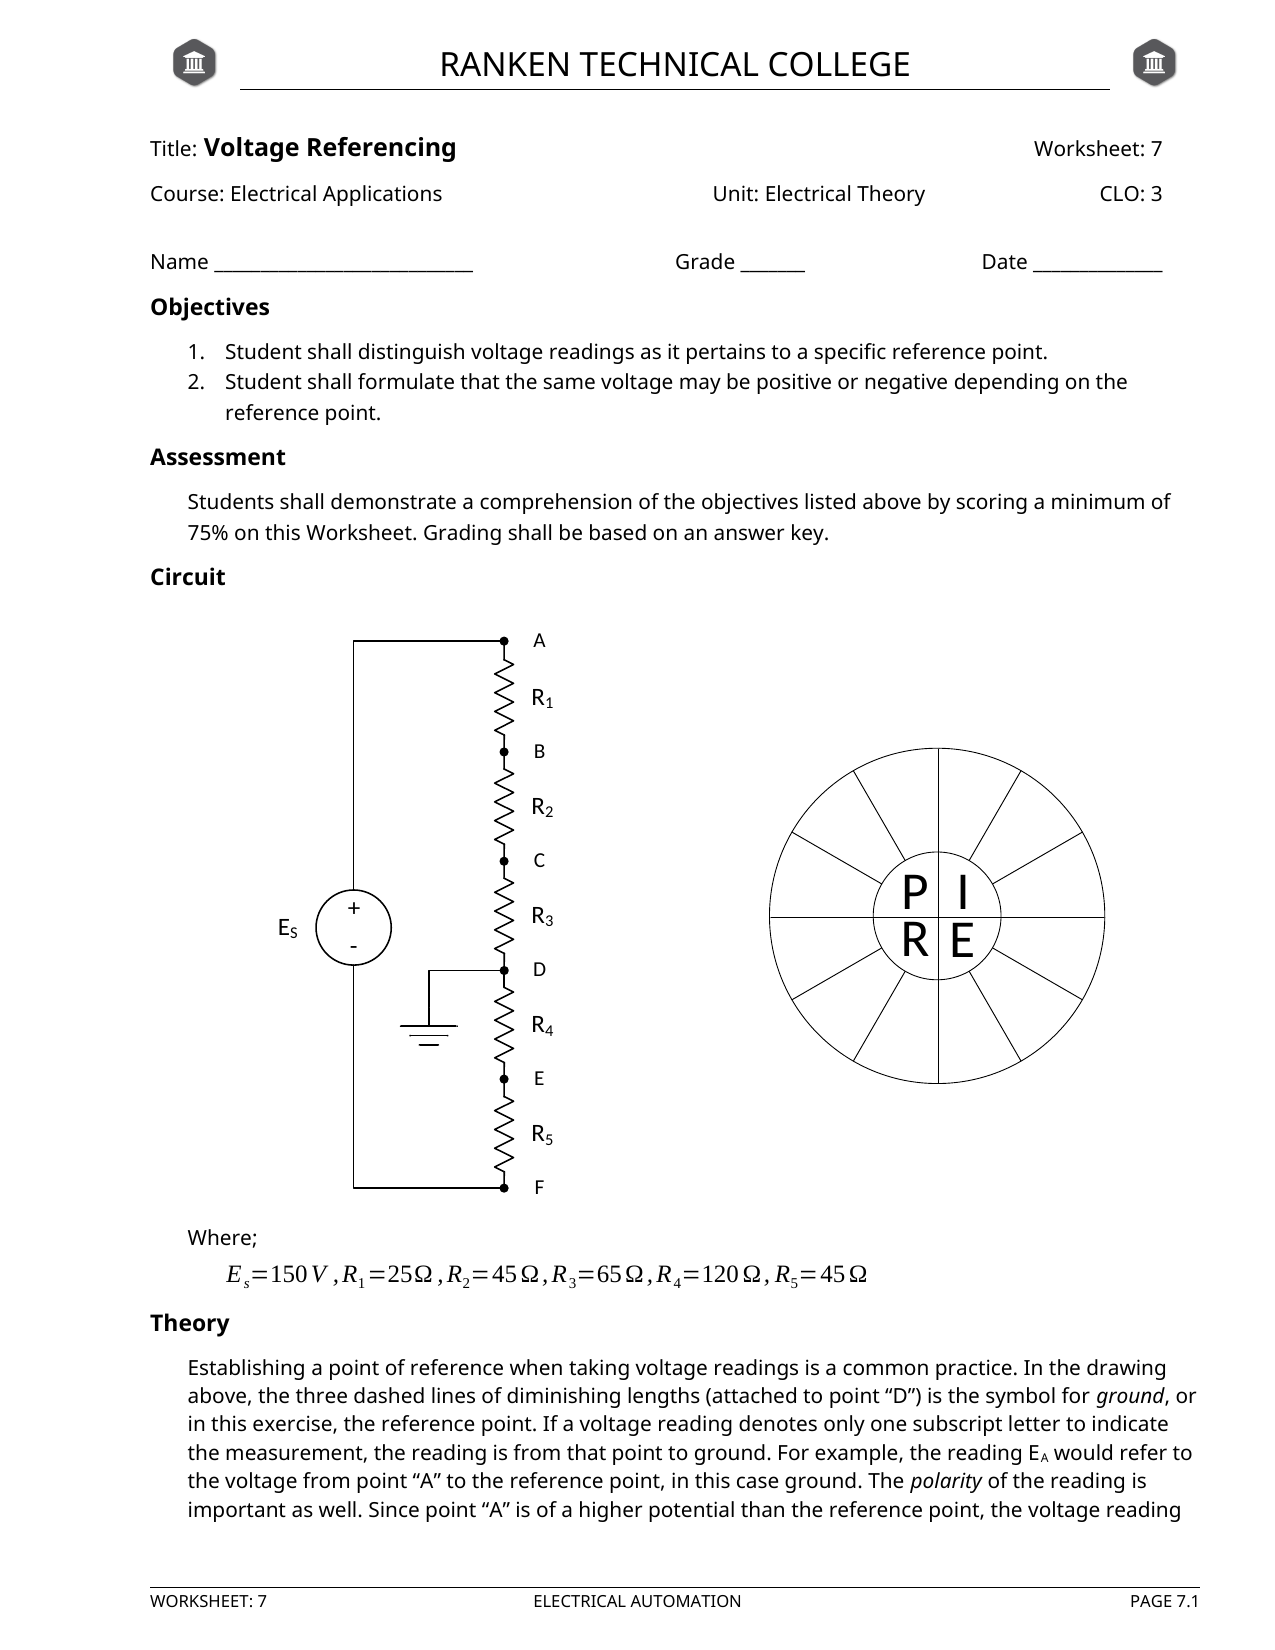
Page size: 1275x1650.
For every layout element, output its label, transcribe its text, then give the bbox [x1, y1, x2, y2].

text Assessment [150, 441, 1200, 472]
text Course: Electrical Applications Unit: Electrical Theory CLO: 3 [150, 179, 1200, 208]
table_header [150, 608, 674, 1223]
text Name ____________________________ Grade _______ Date ______________ [150, 247, 1200, 276]
picture [161, 37, 229, 89]
text Theory [150, 1306, 1200, 1338]
text Students shall demonstrate a comprehension of the objectives listed above by scoring a minimum of 75% on this Worksheet. Grading shall be based on an answer key. [187, 487, 1200, 547]
text Where; [187, 1223, 1200, 1252]
table_header [675, 608, 1199, 1223]
picture [1121, 37, 1189, 89]
text Title: Voltage Referencing Worksheet: 7 [150, 130, 1200, 164]
list Student shall formulate that the same voltage may be positive or negative depending on the reference point. [187, 367, 1200, 427]
list Student shall distinguish voltage readings as it pertains to a specific reference point. [187, 337, 1200, 365]
text Objectives [150, 291, 1200, 322]
text Circuit [150, 561, 1200, 592]
